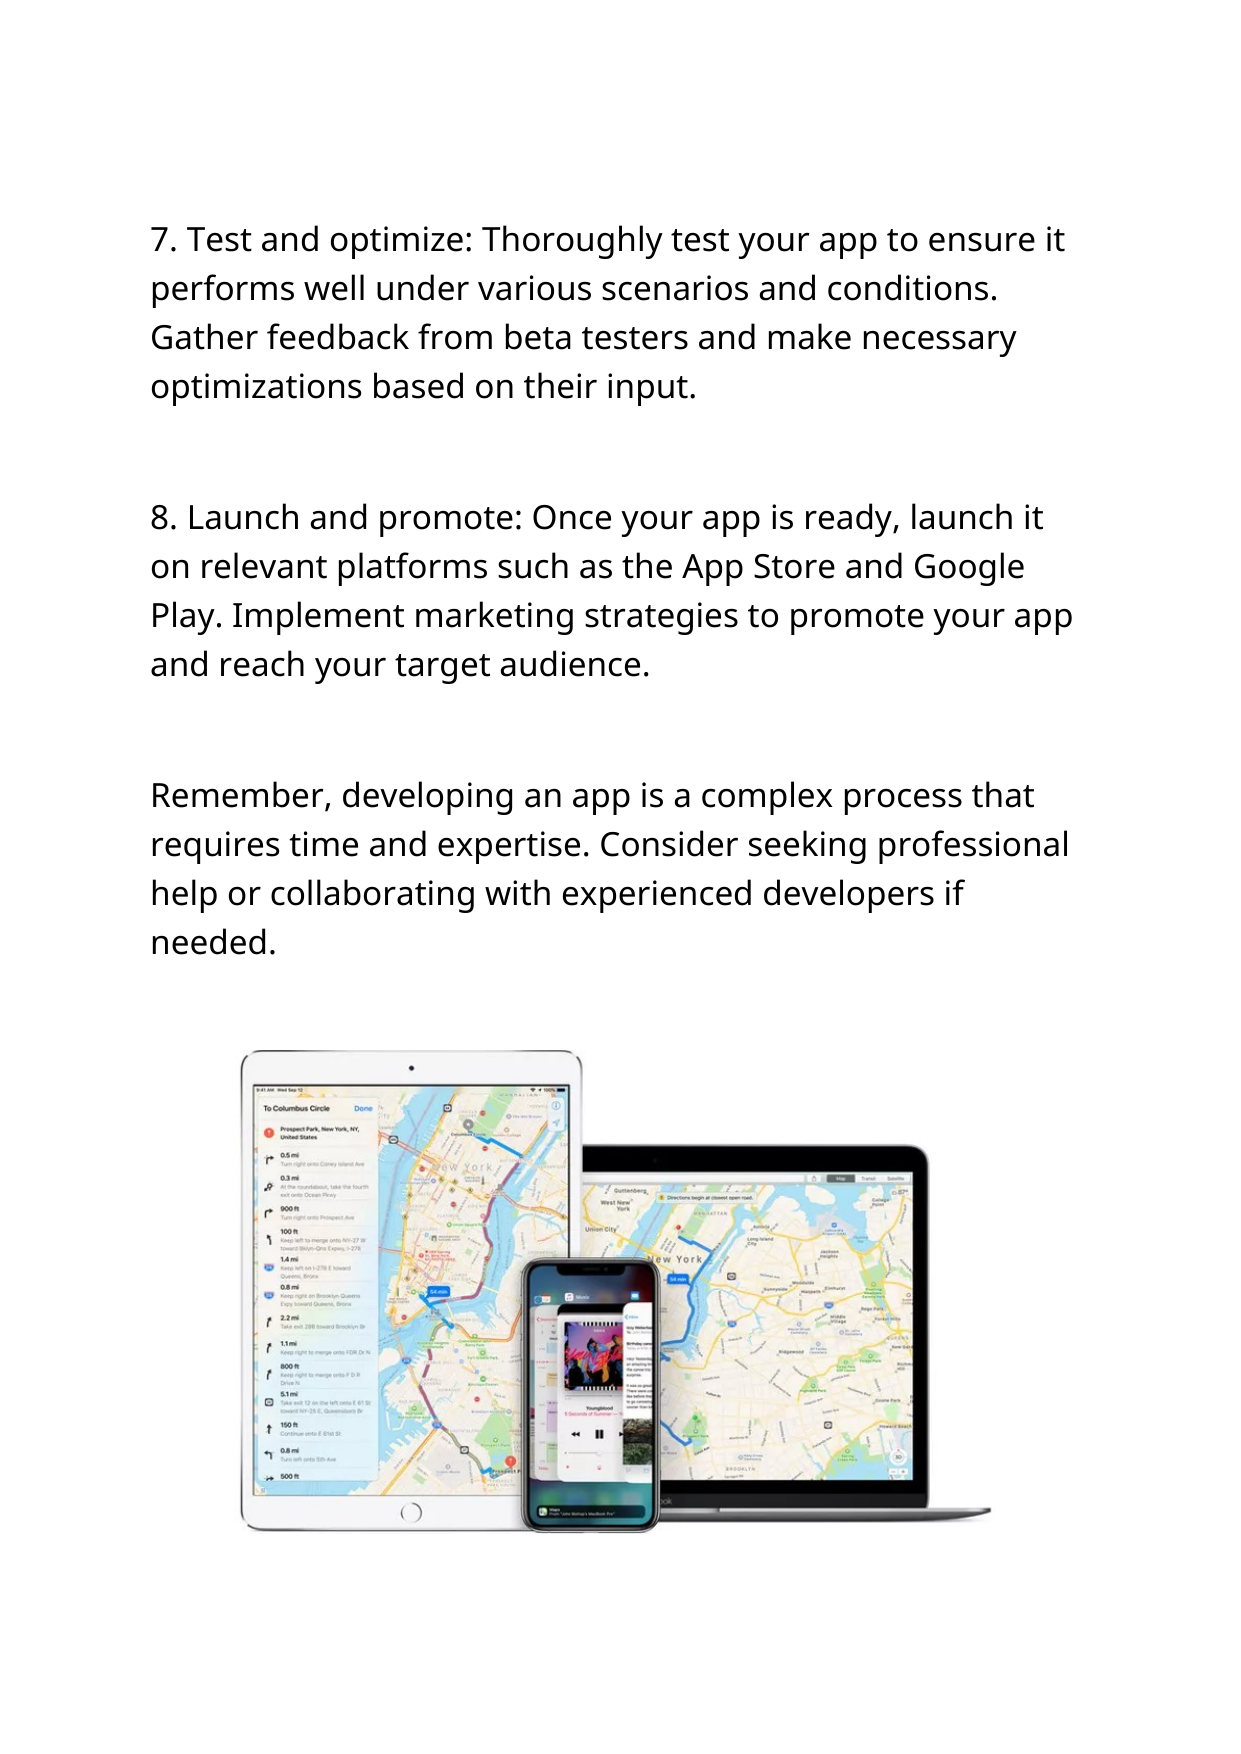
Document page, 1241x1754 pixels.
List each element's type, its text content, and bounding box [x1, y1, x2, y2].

text Remember, developing an app is a complex process that requires time and expertise. Consider seeking professional help or collaborating with experienced developers if needed. [150, 772, 1090, 964]
picture [218, 1050, 1002, 1534]
text 8. Launch and promote: Once your app is ready, launch it on relevant platforms such as the App Store and Google Play. Implement marketing strategies to promote your app and reach your target audience. [150, 494, 1090, 686]
text 7. Test and optimize: Thoroughly test your app to ensure it performs well under various scenarios and conditions. Gather feedback from beta testers and make necessary optimizations based on their input. [150, 216, 1090, 408]
